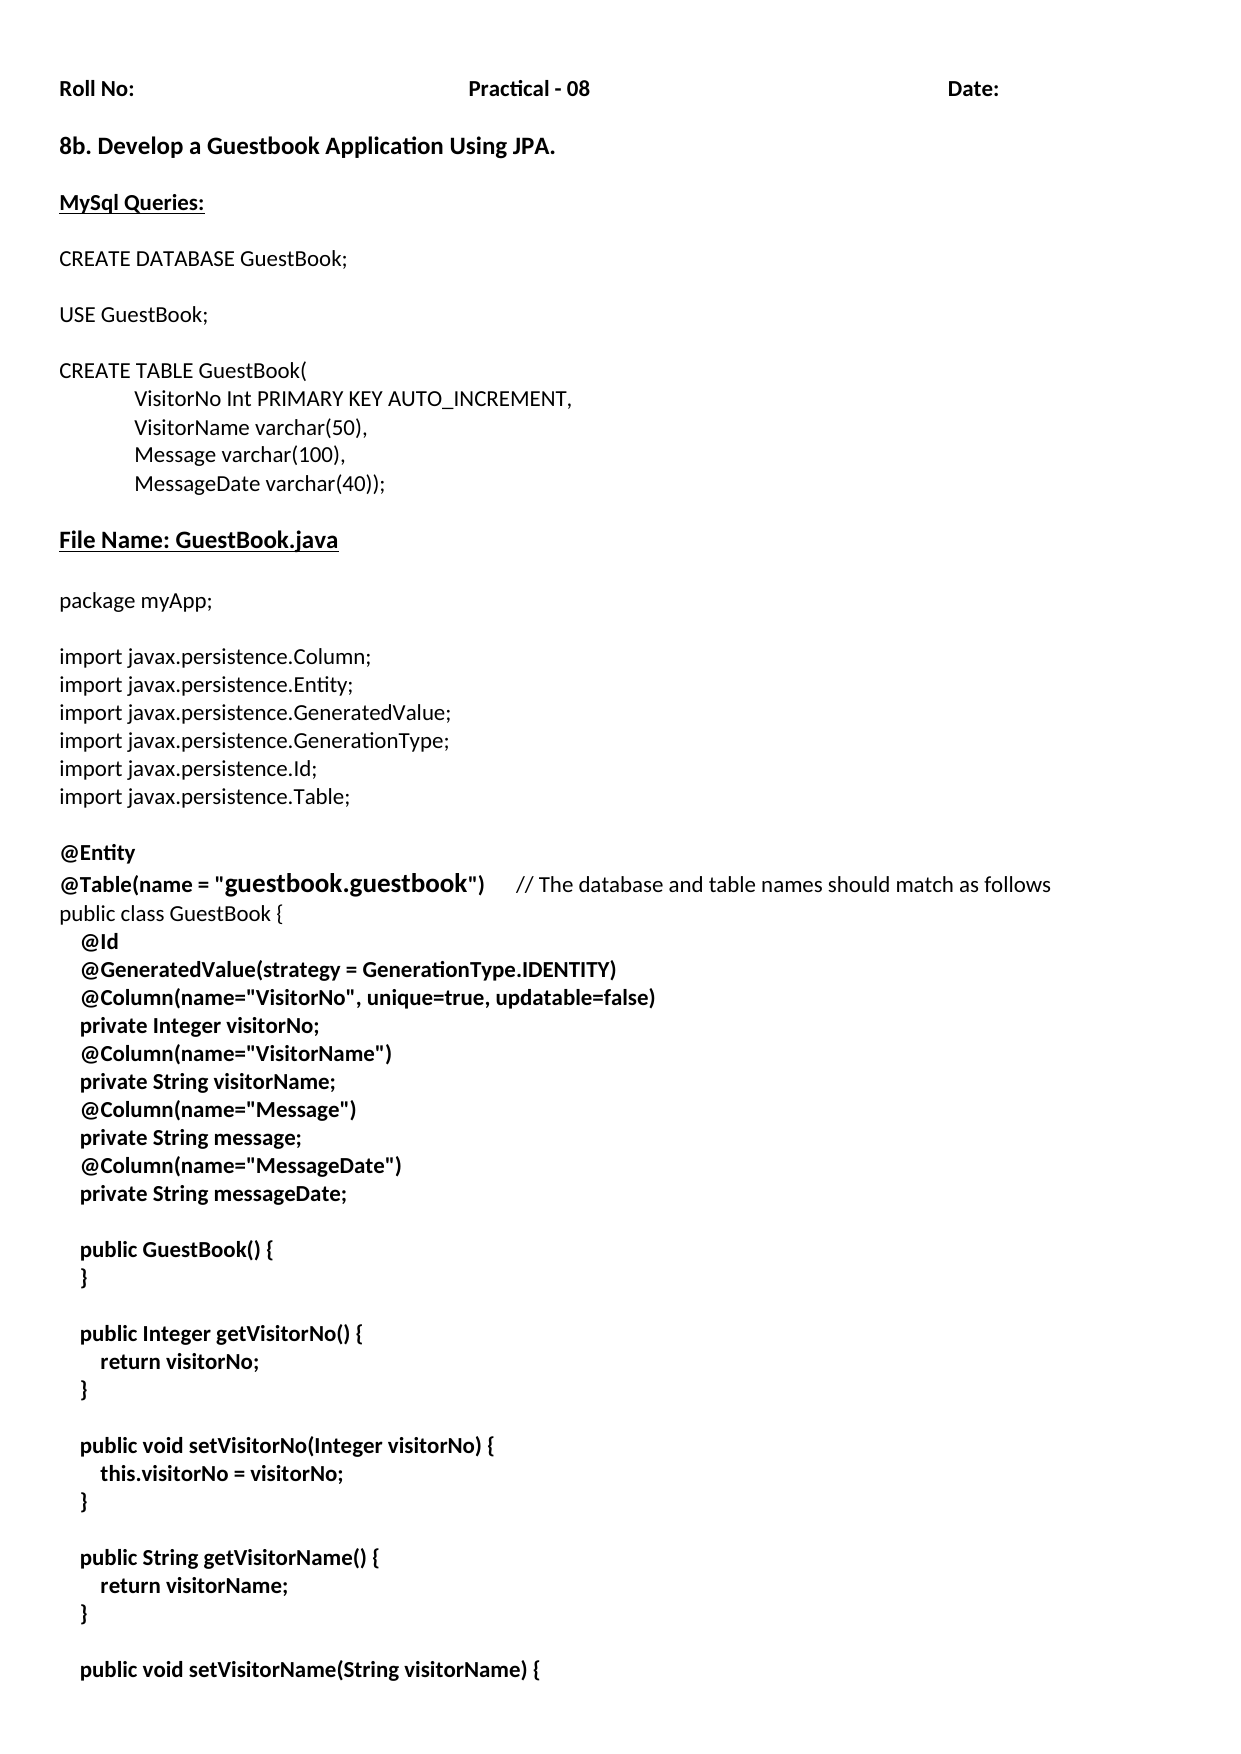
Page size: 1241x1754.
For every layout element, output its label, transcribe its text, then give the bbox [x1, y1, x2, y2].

text } [59, 1599, 1181, 1627]
text import javax.persistence.GeneratedValue; [59, 698, 1181, 726]
text VisitorName varchar(50), [59, 413, 1181, 441]
text private String message; [59, 1123, 1181, 1151]
text public GuestBook() { [59, 1235, 1181, 1263]
text private Integer visitorNo; [59, 1011, 1181, 1039]
text USE GuestBook; [59, 301, 1181, 328]
text public void setVisitorNo(Integer visitorNo) { [59, 1431, 1181, 1459]
text import javax.persistence.Entity; [59, 670, 1181, 698]
text import javax.persistence.Column; [59, 642, 1181, 670]
text MessageDate varchar(40)); [59, 469, 1181, 497]
text @Entity [59, 838, 1181, 866]
text import javax.persistence.Table; [59, 782, 1181, 810]
text import javax.persistence.Id; [59, 754, 1181, 782]
text CREATE DATABASE GuestBook; [59, 244, 1181, 272]
text public Integer getVisitorNo() { [59, 1319, 1181, 1347]
text CREATE TABLE GuestBook( [59, 357, 1181, 384]
text import javax.persistence.GenerationType; [59, 726, 1181, 754]
text @Column(name="VisitorName") [59, 1039, 1181, 1067]
text } [59, 1487, 1181, 1515]
text public void setVisitorName(String visitorName) { [59, 1656, 1181, 1683]
text } [59, 1375, 1181, 1403]
text File Name: GuestBook.java [59, 525, 1181, 555]
text this.visitorNo = visitorNo; [59, 1459, 1181, 1487]
text @Id [59, 927, 1181, 955]
text @Column(name="Message") [59, 1095, 1181, 1123]
text private String visitorName; [59, 1067, 1181, 1095]
text @Column(name="MessageDate") [59, 1151, 1181, 1179]
text } [59, 1263, 1181, 1291]
text VisitorNo Int PRIMARY KEY AUTO_INCREMENT, [59, 384, 1181, 413]
text private String messageDate; [59, 1179, 1181, 1207]
text return visitorNo; [59, 1347, 1181, 1375]
text MySql Queries: [59, 188, 1181, 216]
text @Table(name = "guestbook.guestbook") // The database and table names should match as follows [59, 866, 1181, 899]
text package myApp; [59, 586, 1181, 614]
text public String getVisitorName() { [59, 1543, 1181, 1571]
text @Column(name="VisitorNo", unique=true, updatable=false) [59, 983, 1181, 1011]
text public class GuestBook { [59, 899, 1181, 927]
text @GeneratedValue(strategy = GenerationType.IDENTITY) [59, 955, 1181, 983]
text 8b. Develop a Guestbook Application Using JPA. [59, 130, 1181, 160]
text Message varchar(100), [59, 441, 1181, 469]
text return visitorName; [59, 1571, 1181, 1599]
